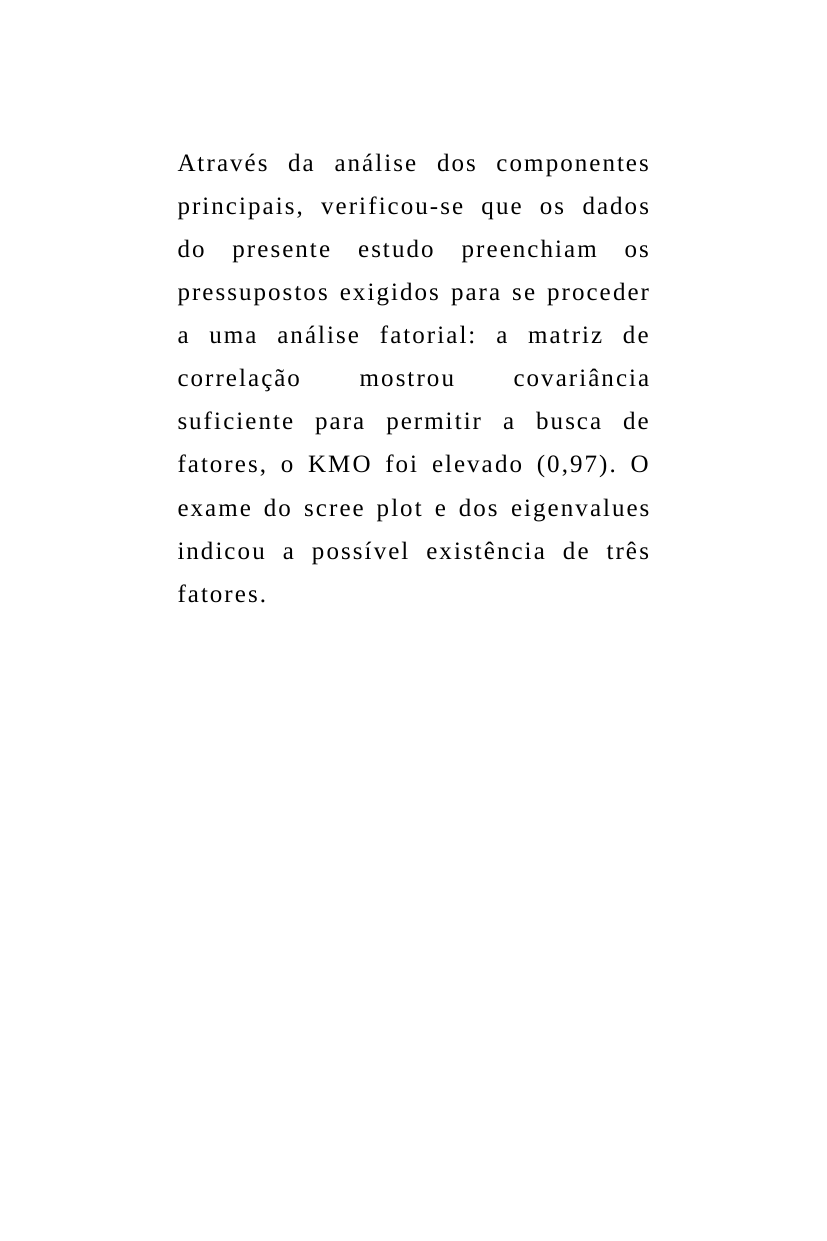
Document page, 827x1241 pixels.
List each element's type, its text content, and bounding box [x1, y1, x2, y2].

text Através da análise dos componentes principais, verificou-se que os dados do presente estudo preenchiam os pressupostos exigidos para se proceder a uma análise fatorial: a matriz de correlação mostrou covariância suficiente para permitir a busca de fatores, o KMO foi elevado (0,97). O exame do scree plot e dos eigenvalues indicou a possível existência de três fatores. [177, 148, 649, 608]
